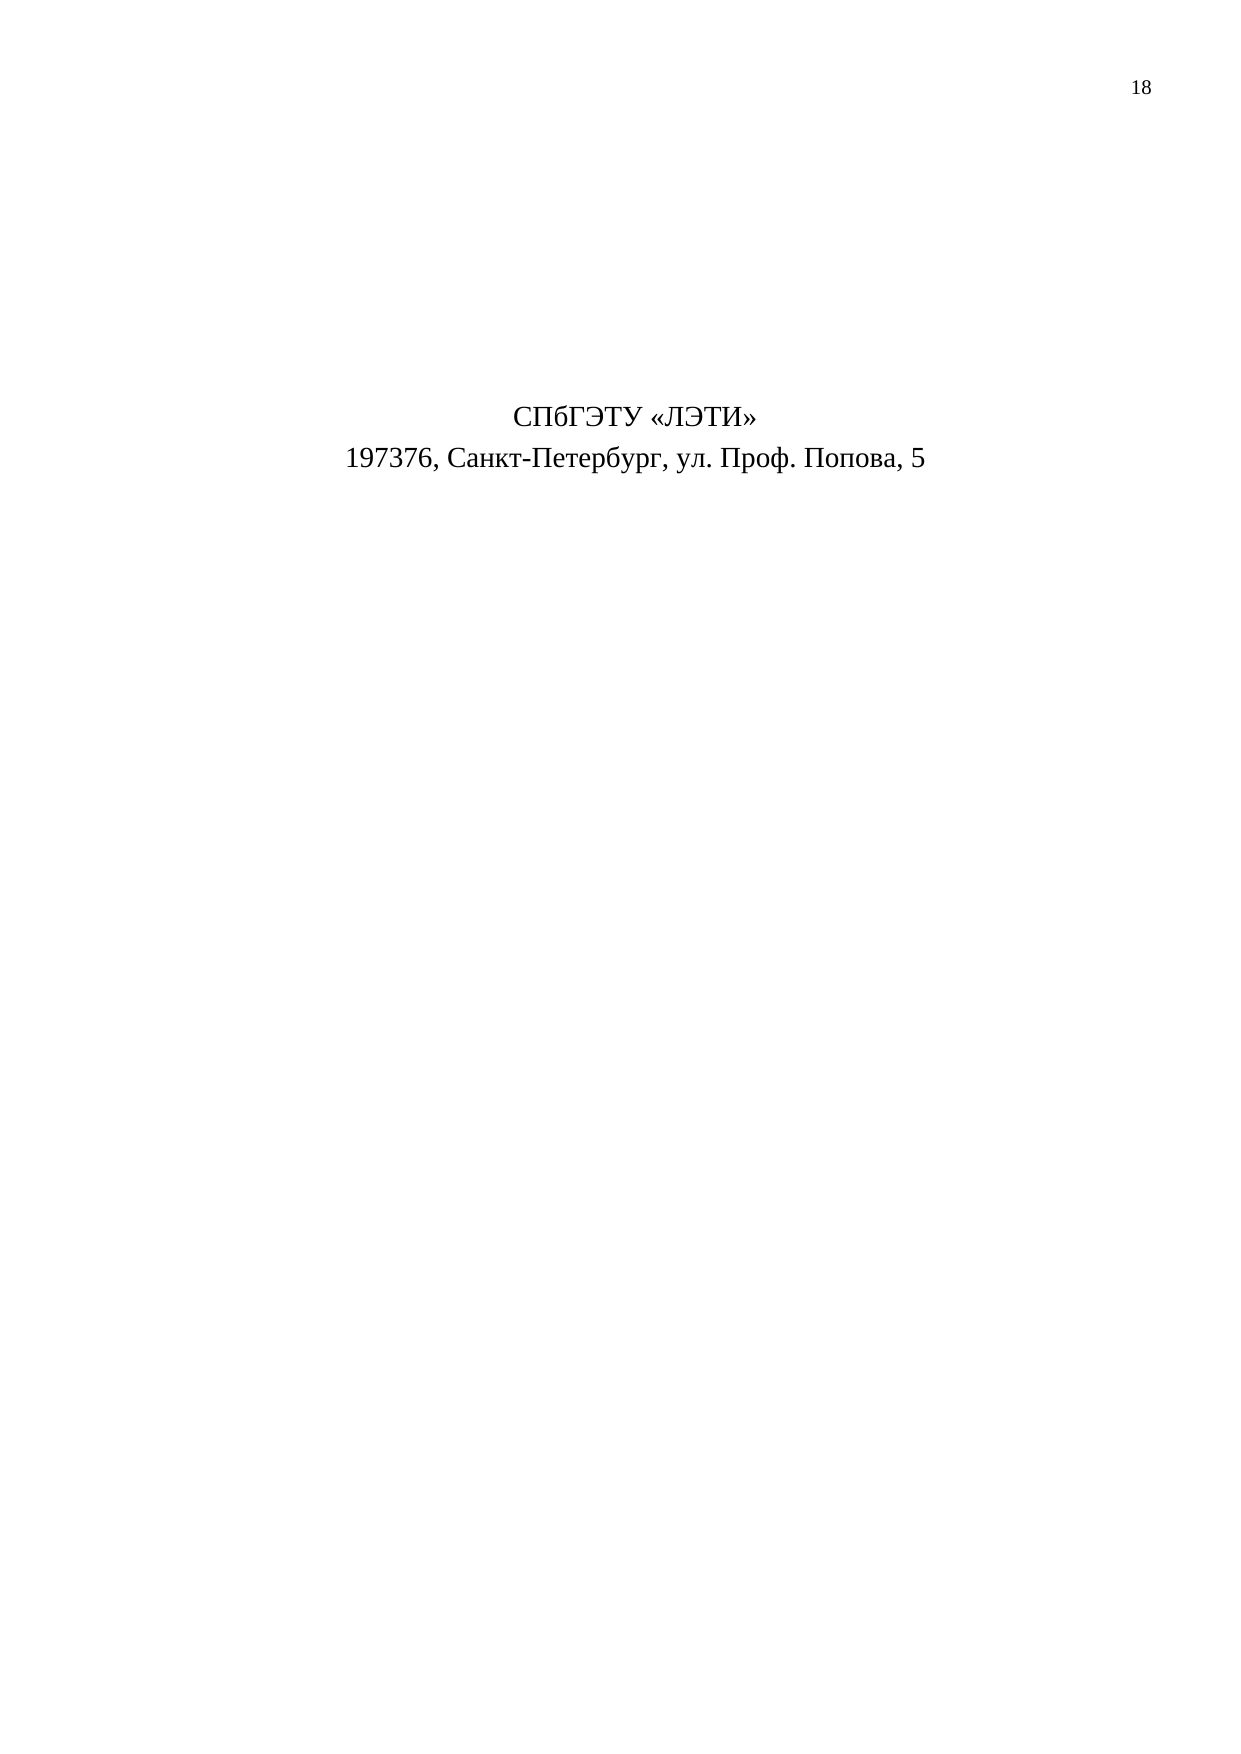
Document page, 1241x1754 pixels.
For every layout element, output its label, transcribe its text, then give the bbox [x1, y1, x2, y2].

text СПбГЭТУ «ЛЭТИ» [118, 399, 1152, 433]
text 197376, Санкт-Петербург, ул. Проф. Попова, 5 [118, 440, 1152, 473]
